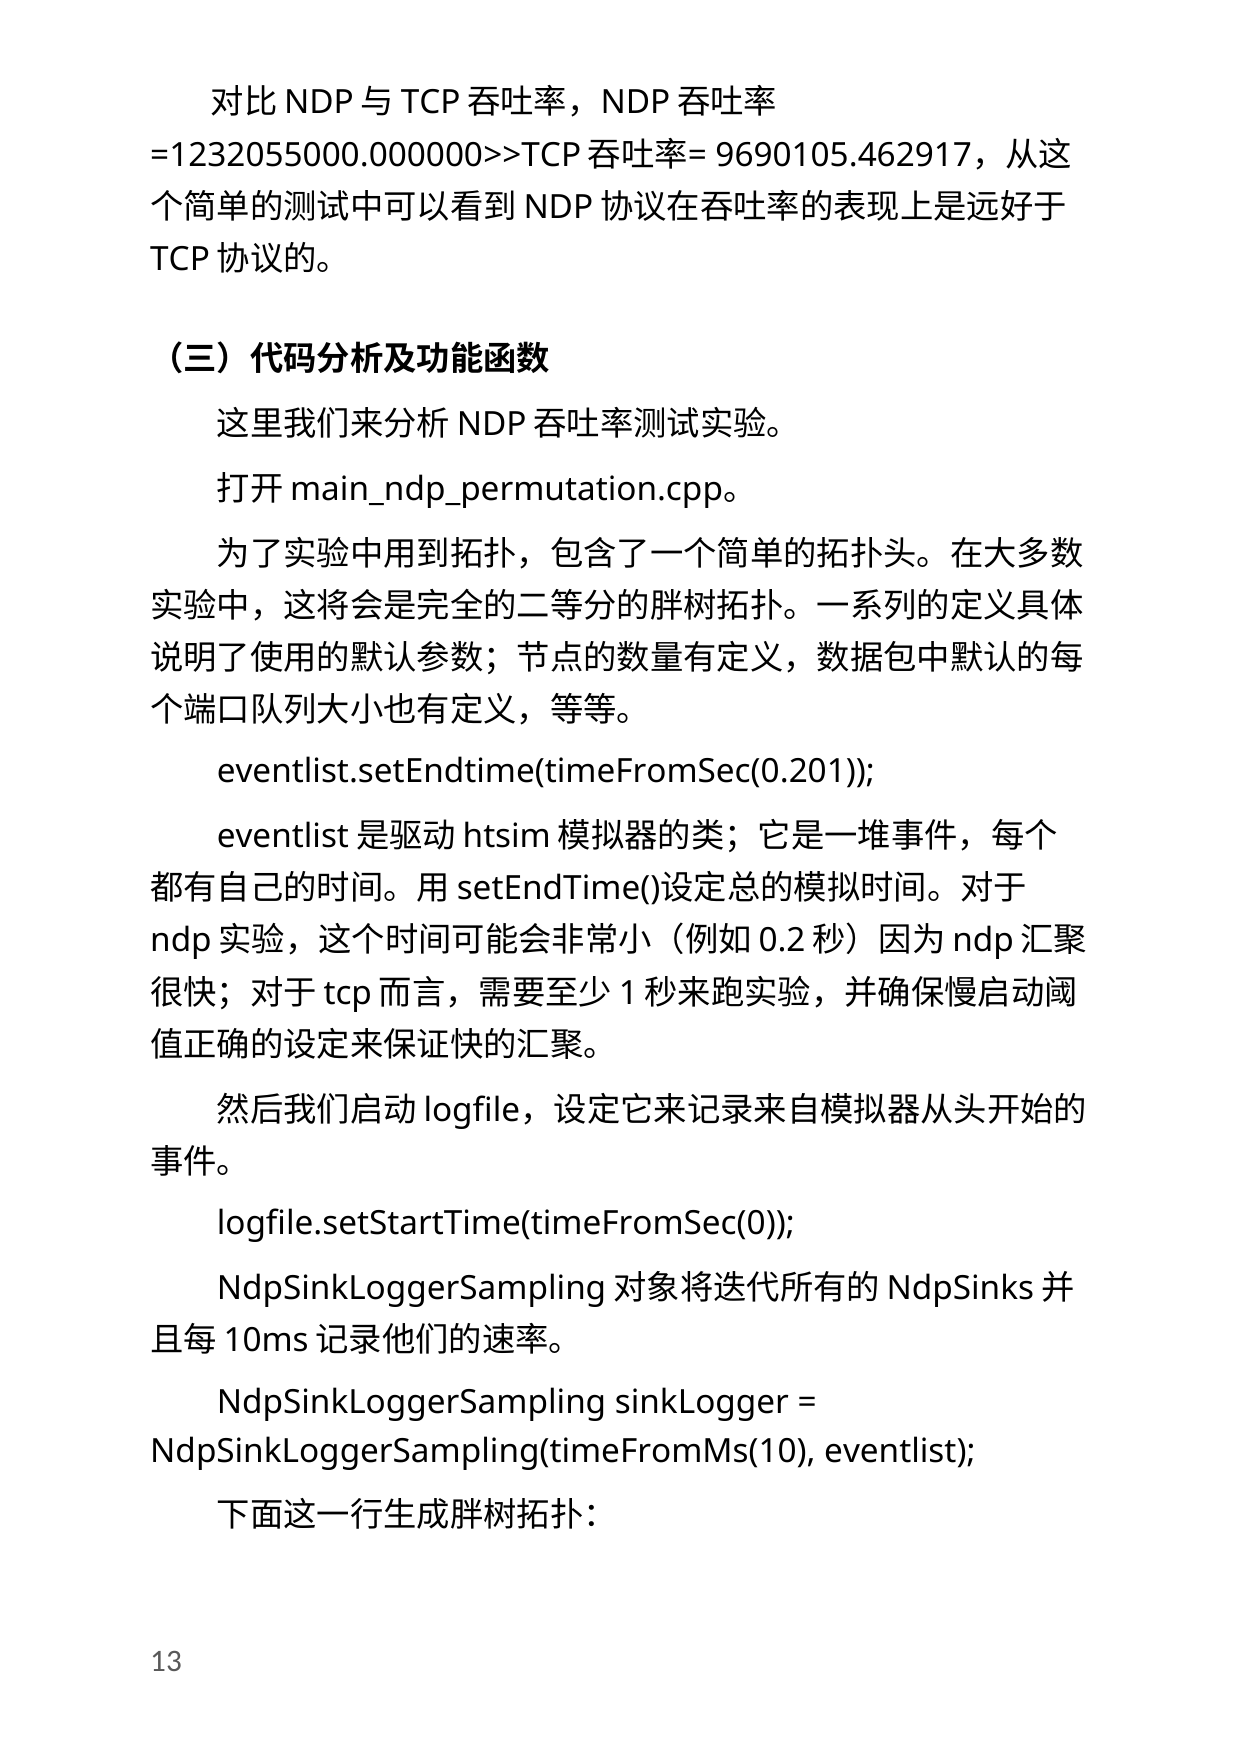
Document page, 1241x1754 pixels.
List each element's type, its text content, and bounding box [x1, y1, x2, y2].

text 打开main_ndp_permutation.cpp。 [150, 461, 1090, 510]
text 这里我们来分析NDP吞吐率测试实验。 [150, 397, 1090, 445]
text eventlist.setEndtime(timeFromSec(0.201)); [150, 747, 1090, 792]
text 然后我们启动logfile，设定它来记录来自模拟器从头开始的事件。 [150, 1082, 1090, 1183]
text NdpSinkLoggerSampling sinkLogger = NdpSinkLoggerSampling(timeFromMs(10), eventlist); [150, 1378, 1090, 1472]
text 对比NDP与TCP吞吐率，NDP吞吐率=1232055000.000000>>TCP吞吐率= 9690105.462917，从这个简单的测试中可以看到NDP协议在吞吐率的表现上是远好于TCP协议的。 [150, 75, 1090, 280]
text 下面这一行生成胖树拓扑： [150, 1488, 1090, 1536]
subtitle （三）代码分析及功能函数 [150, 332, 1090, 380]
text 为了实验中用到拓扑，包含了一个简单的拓扑头。在大多数实验中，这将会是完全的二等分的胖树拓扑。一系列的定义具体说明了使用的默认参数；节点的数量有定义，数据包中默认的每个端口队列大小也有定义，等等。 [150, 526, 1090, 731]
text logfile.setStartTime(timeFromSec(0)); [150, 1199, 1090, 1244]
text eventlist是驱动htsim模拟器的类；它是一堆事件，每个都有自己的时间。用setEndTime()设定总的模拟时间。对于ndp实验，这个时间可能会非常小（例如0.2秒）因为ndp汇聚很快；对于tcp而言，需要至少1秒来跑实验，并确保慢启动阈值正确的设定来保证快的汇聚。 [150, 808, 1090, 1066]
text NdpSinkLoggerSampling对象将迭代所有的NdpSinks并且每10ms记录他们的速率。 [150, 1261, 1090, 1361]
